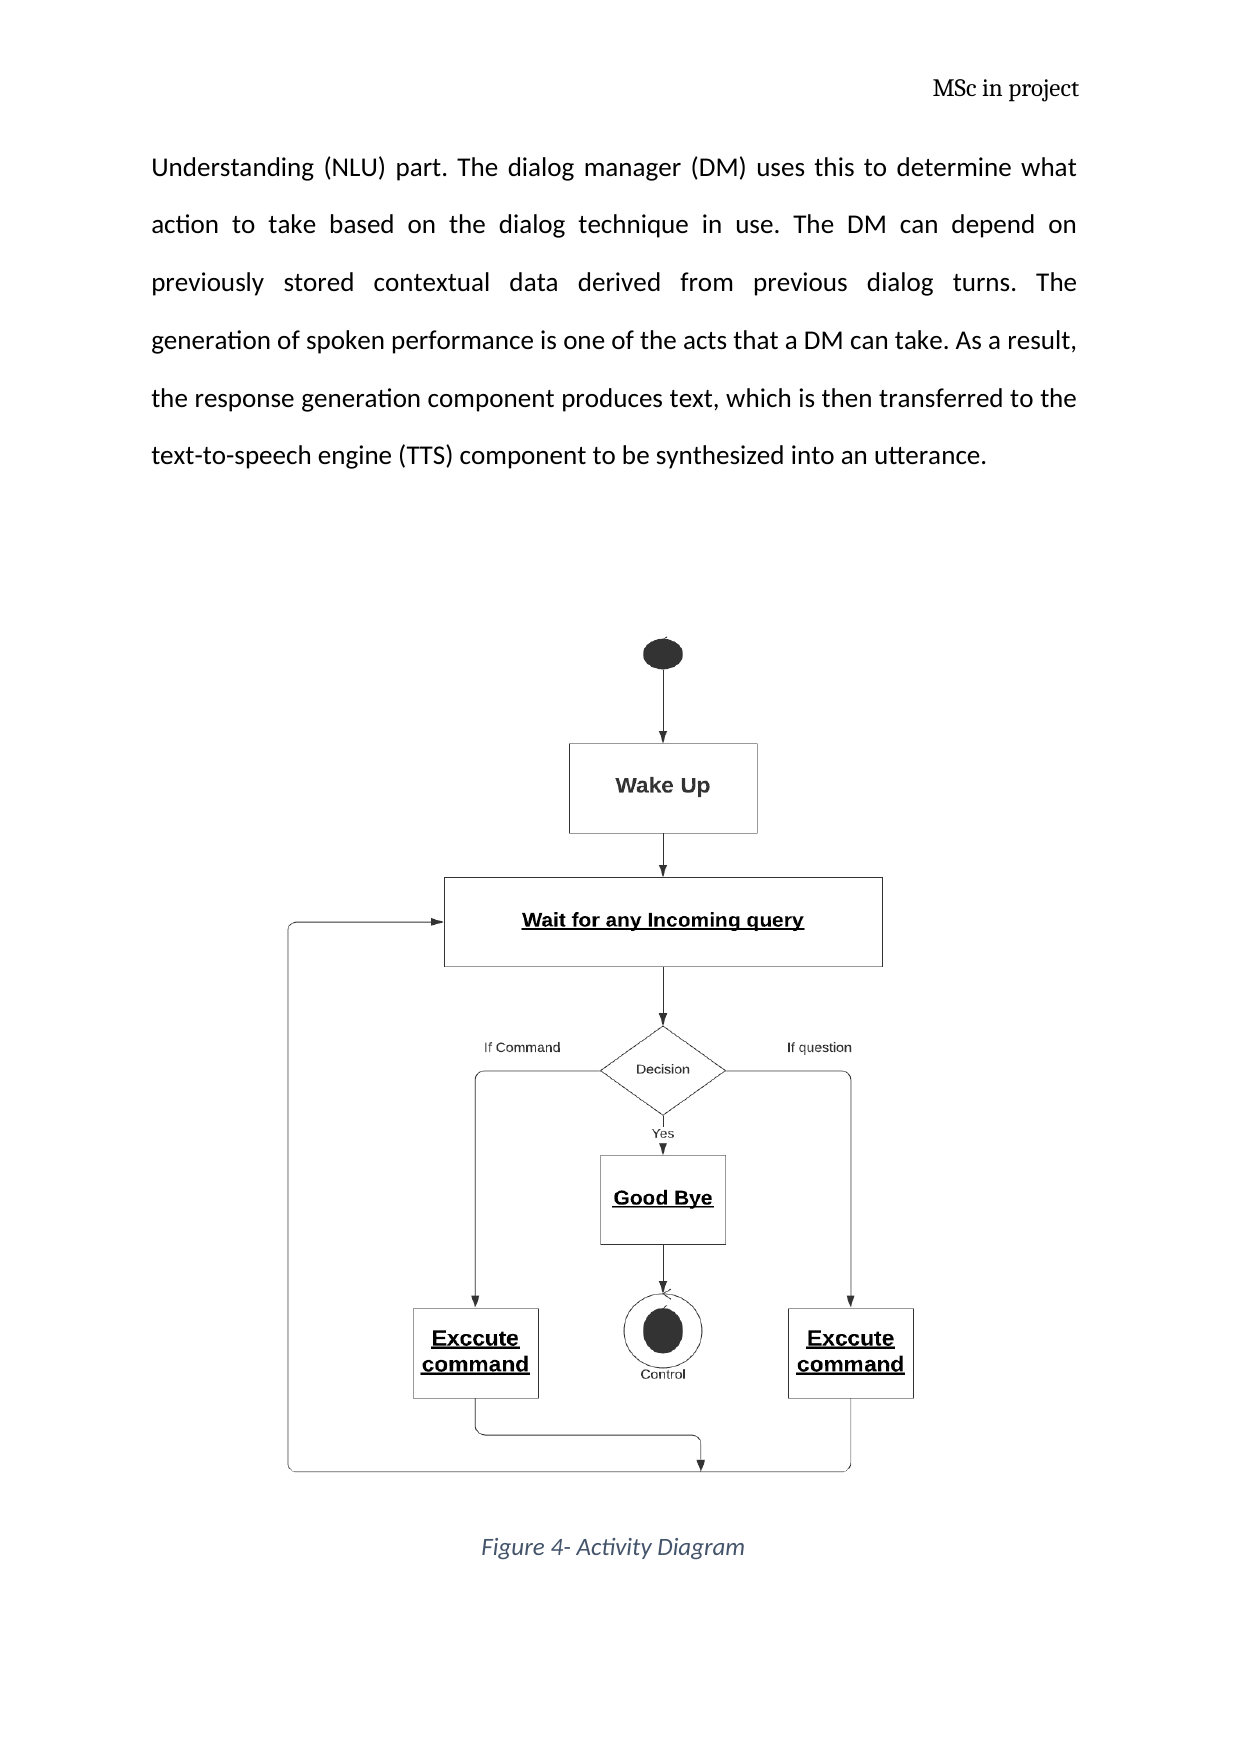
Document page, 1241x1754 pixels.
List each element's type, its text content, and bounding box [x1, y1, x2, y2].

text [150, 150, 1079, 472]
text Figure 4- Activity Diagram [150, 1531, 1079, 1561]
picture [256, 604, 973, 1509]
